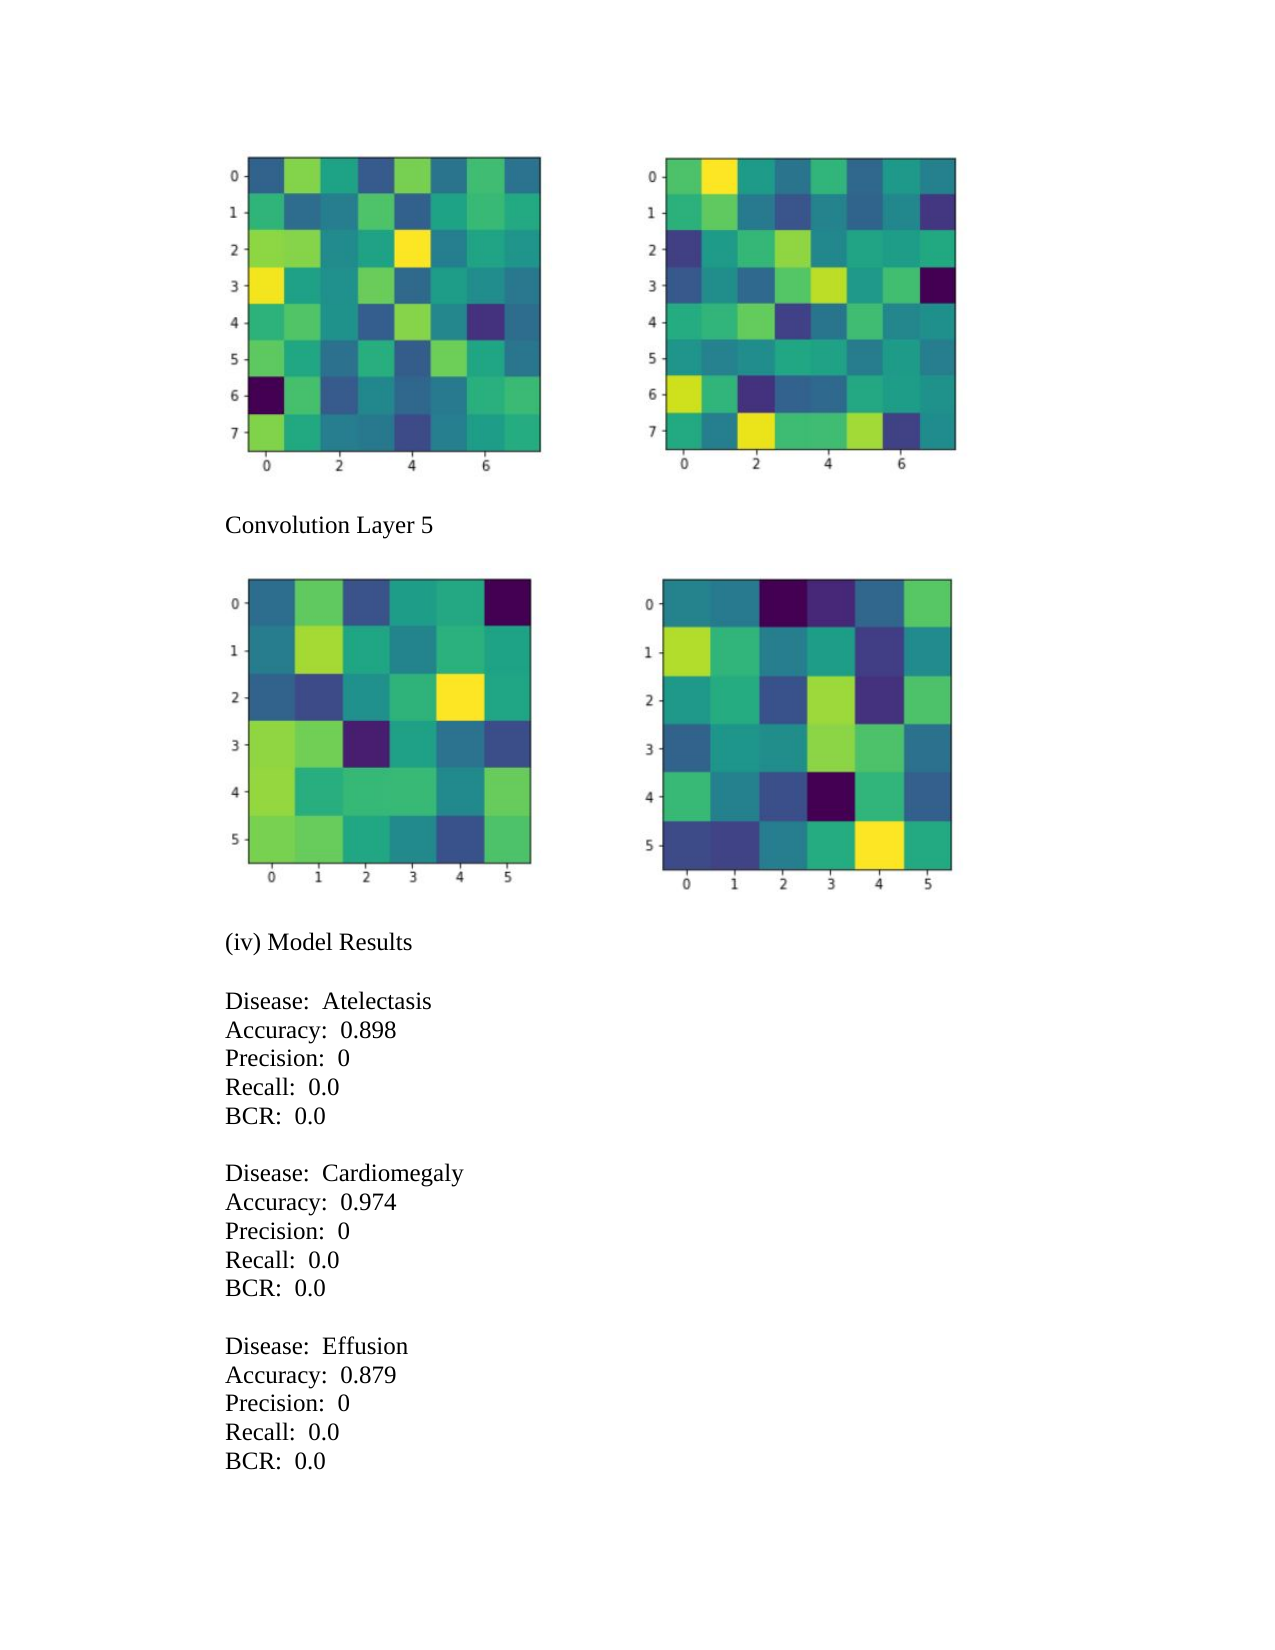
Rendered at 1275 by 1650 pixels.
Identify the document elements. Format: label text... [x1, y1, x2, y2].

text BCR: 0.0 [225, 1101, 1125, 1130]
text Precision: 0 [225, 1216, 1125, 1245]
text Recall: 0.0 [225, 1417, 1125, 1446]
text Disease: Effusion [225, 1331, 1125, 1360]
text Accuracy: 0.898 [225, 1015, 1125, 1043]
picture [640, 568, 966, 898]
text Convolution Layer 5 [225, 511, 1125, 539]
text Recall: 0.0 [225, 1245, 1125, 1273]
picture [643, 150, 968, 482]
text BCR: 0.0 [225, 1446, 1125, 1475]
text Precision: 0 [225, 1043, 1125, 1072]
picture [225, 150, 553, 482]
picture [225, 568, 546, 898]
text Precision: 0 [225, 1388, 1125, 1417]
text Accuracy: 0.879 [225, 1360, 1125, 1388]
text Disease: Atelectasis [150, 986, 1125, 1015]
text (iv) Model Results [150, 927, 1125, 956]
text Recall: 0.0 [225, 1072, 1125, 1101]
text BCR: 0.0 [225, 1273, 1125, 1302]
text Accuracy: 0.974 [225, 1187, 1125, 1216]
text Disease: Cardiomegaly [225, 1158, 1125, 1187]
